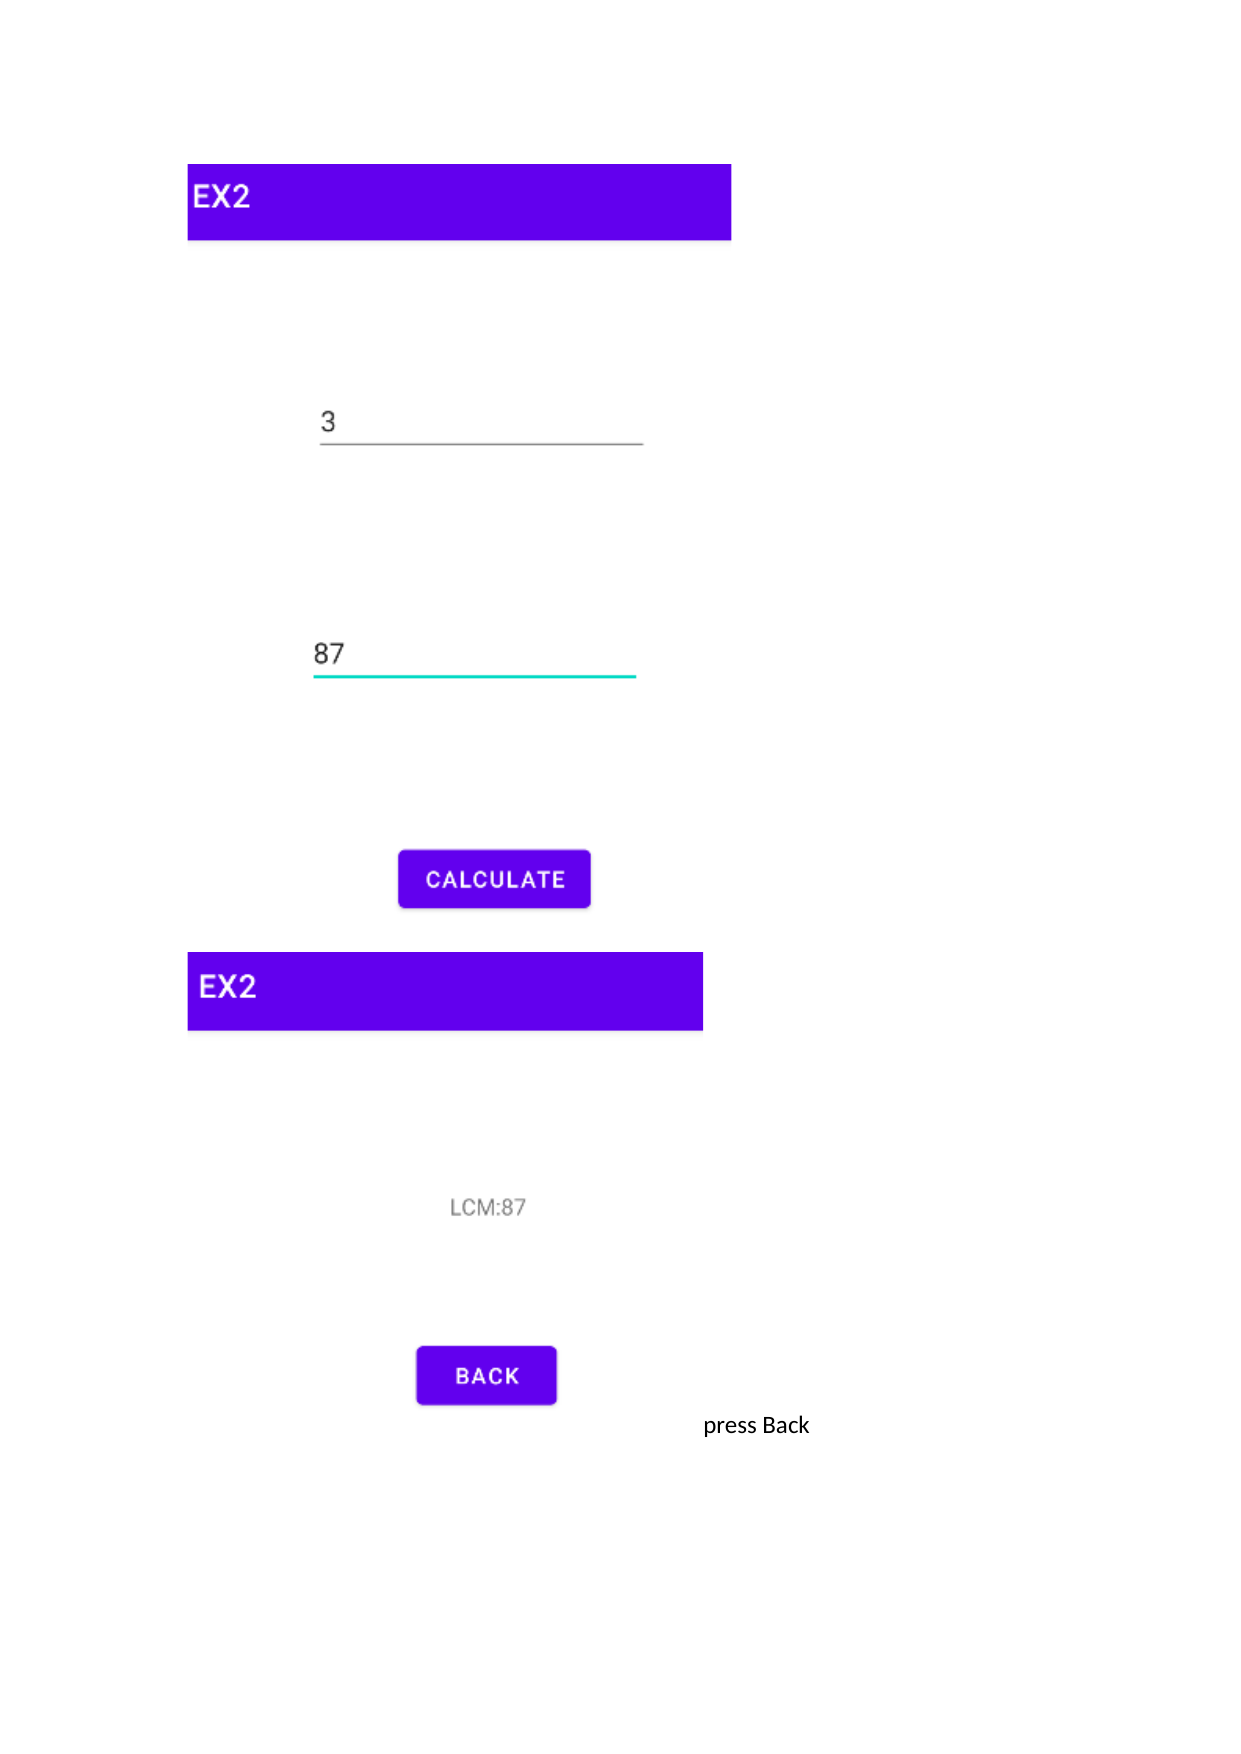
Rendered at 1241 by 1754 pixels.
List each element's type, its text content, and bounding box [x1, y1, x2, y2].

picture [187, 164, 732, 921]
picture [187, 952, 704, 1434]
